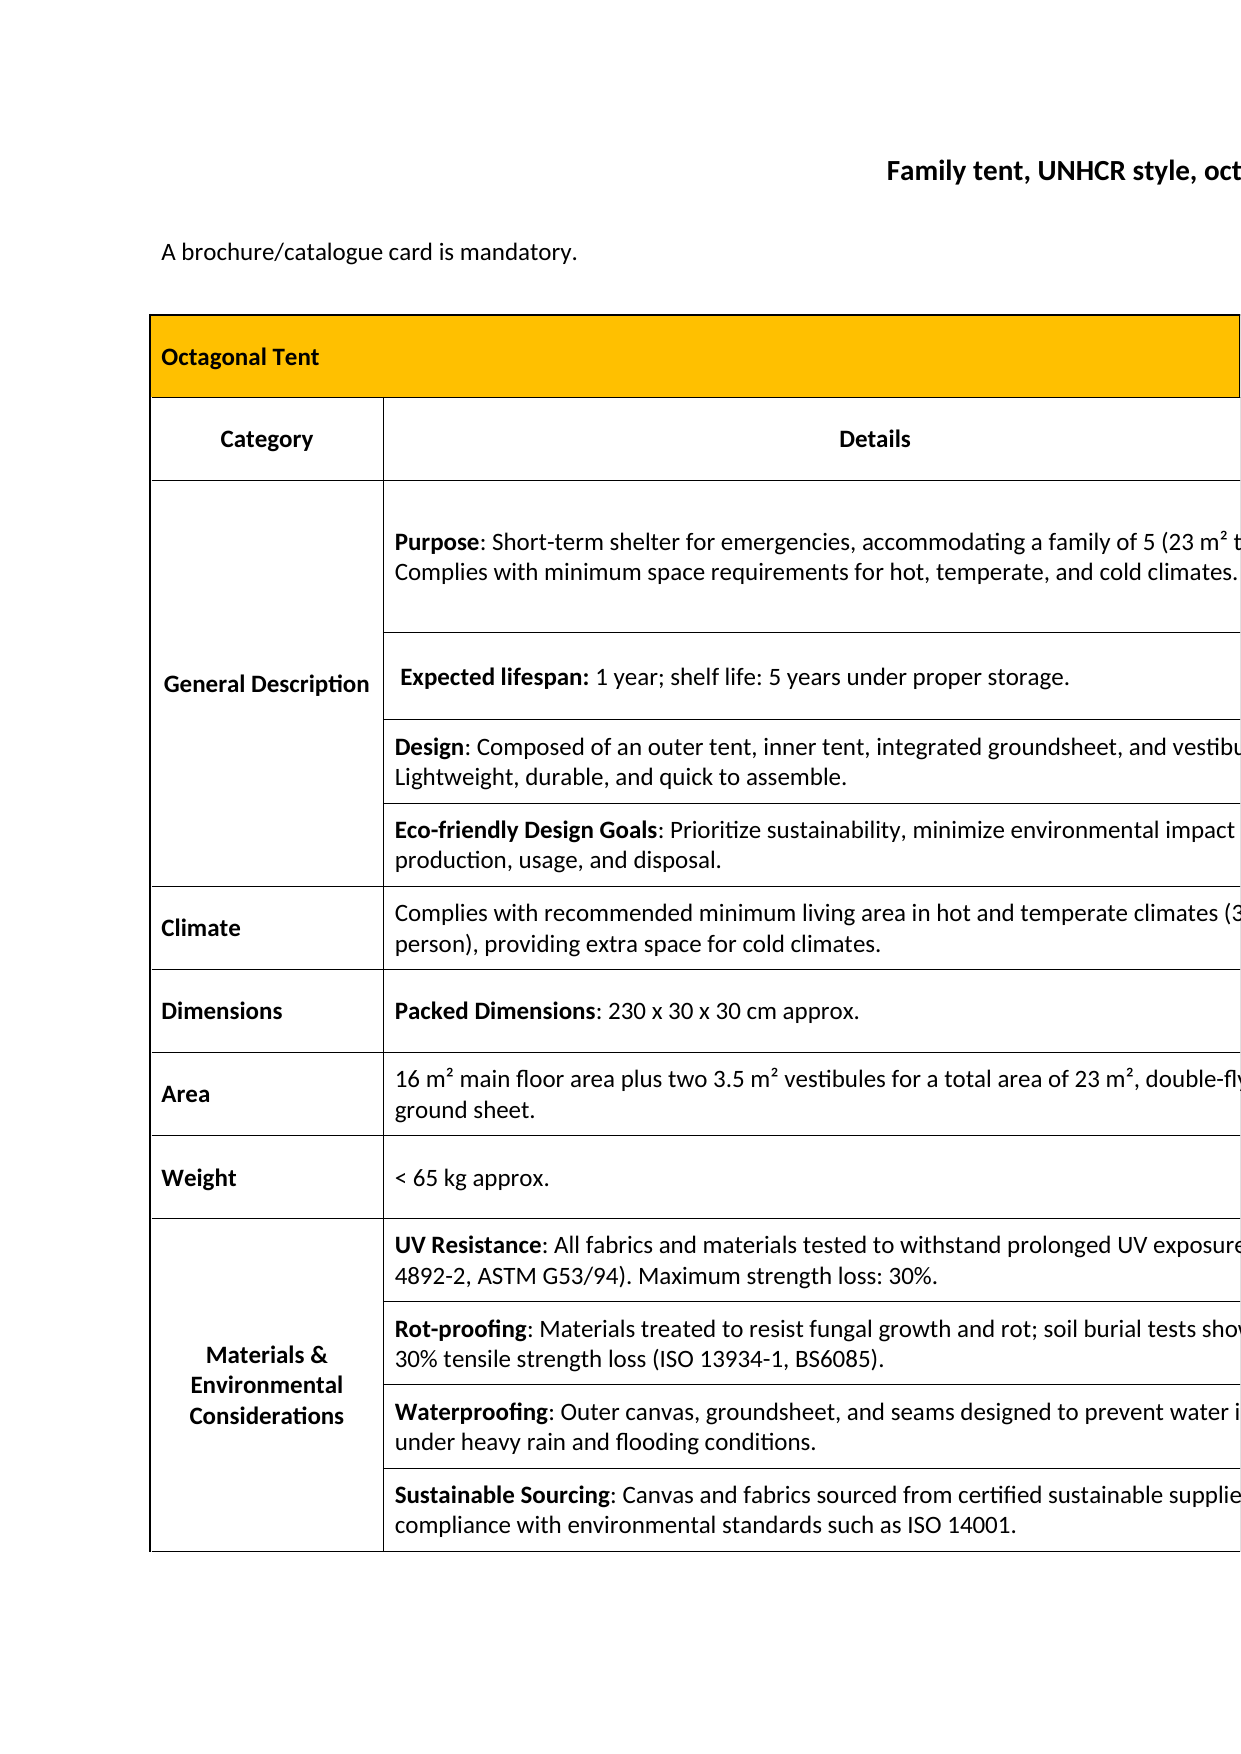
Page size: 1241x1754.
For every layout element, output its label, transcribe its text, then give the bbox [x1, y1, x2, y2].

table_cell 16 m² main floor area plus two 3.5 m² vestibules for a total area of 23 m², double-fly with ground sheet. [384, 1053, 1240, 1135]
table_cell Materials & Environmental Considerations [151, 1219, 383, 1551]
table_cell Octagonal Tent [151, 316, 383, 397]
table_cell Area [151, 1053, 383, 1135]
table_cell Waterproofing: Outer canvas, groundsheet, and seams designed to prevent water ingress under heavy rain and flooding conditions. [384, 1385, 1240, 1467]
table_cell A brochure/catalogue card is mandatory. [150, 189, 1240, 314]
table_cell UV Resistance: All fabrics and materials tested to withstand prolonged UV exposure (ISO 4892-2, ASTM G53/94). Maximum strength loss: 30%. [384, 1219, 1240, 1301]
table_cell Sustainable Sourcing: Canvas and fabrics sourced from certified sustainable suppliers; ensure compliance with environmental standards such as ISO 14001. [384, 1469, 1240, 1551]
table_cell Packed Dimensions: 230 x 30 x 30 cm approx. [384, 970, 1240, 1052]
table_cell Expected lifespan: 1 year; shelf life: 5 years under proper storage. [384, 633, 1240, 719]
table_cell General Description [151, 481, 383, 886]
table_cell Climate [151, 887, 383, 969]
table_cell Weight [151, 1136, 383, 1218]
table_cell Rot-proofing: Materials treated to resist fungal growth and rot; soil burial tests show less than 30% tensile strength loss (ISO 13934-1, BS6085). [384, 1302, 1240, 1384]
table_cell Eco-friendly Design Goals: Prioritize sustainability, minimize environmental impact during production, usage, and disposal. [384, 804, 1240, 886]
table_cell Dimensions [151, 970, 383, 1052]
table_cell Design: Composed of an outer tent, inner tent, integrated groundsheet, and vestibules. Lightweight, durable, and quick to assemble. [384, 720, 1240, 802]
table_cell Complies with recommended minimum living area in hot and temperate climates (3.5 m² per person), providing extra space for cold climates. [384, 887, 1240, 969]
table_cell Purpose: Short-term shelter for emergencies, accommodating a family of 5 (23 m² total). Complies with minimum space requirements for hot, temperate, and cold climates. [384, 481, 1240, 632]
table_header Family tent, UNHCR style, octagonal plus Winterization kit and stove [150, 150, 1240, 189]
table_cell < 65 kg approx. [384, 1136, 1240, 1218]
table_cell Category [151, 398, 383, 480]
table_cell [383, 316, 1239, 397]
table_cell Details [384, 398, 1240, 480]
